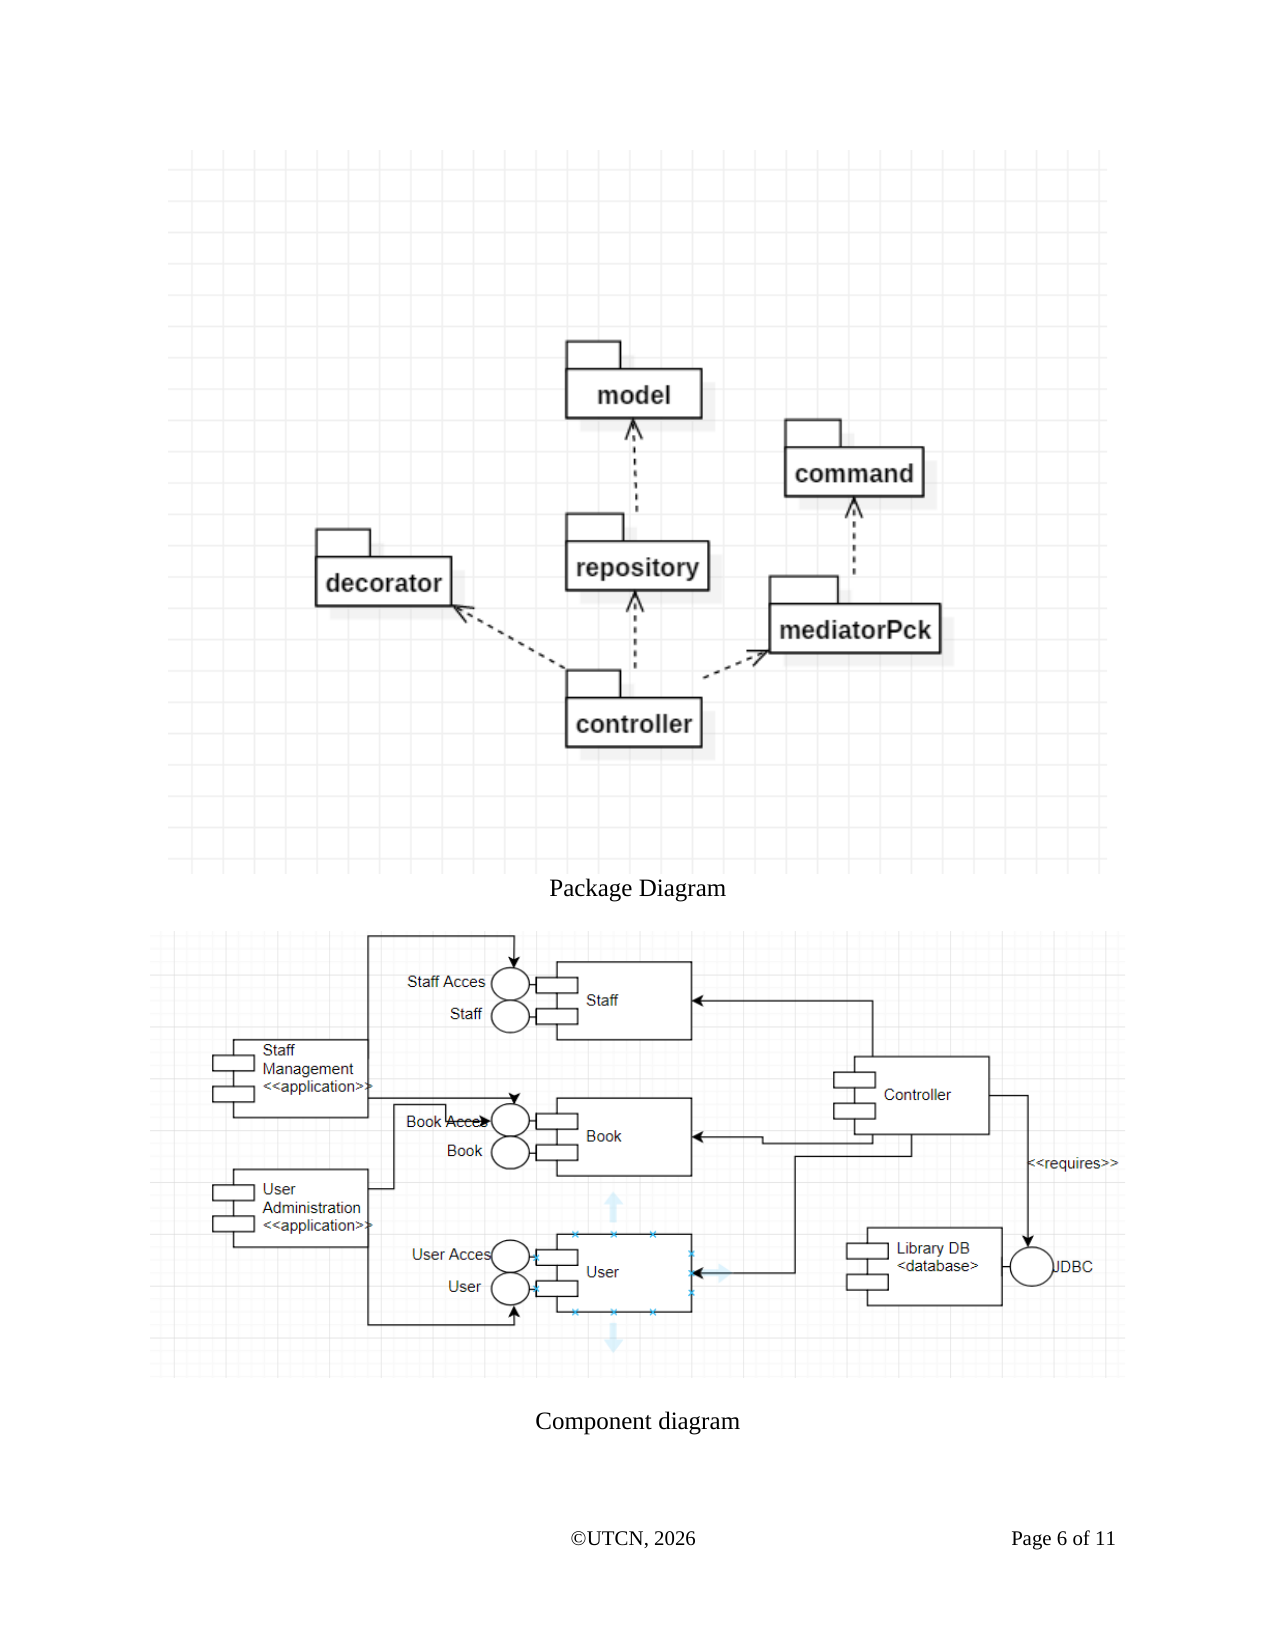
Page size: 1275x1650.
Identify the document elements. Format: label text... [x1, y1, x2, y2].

picture [168, 150, 1108, 874]
text Package Diagram [150, 873, 1125, 902]
picture [150, 931, 1125, 1378]
text Component diagram [150, 1406, 1125, 1435]
